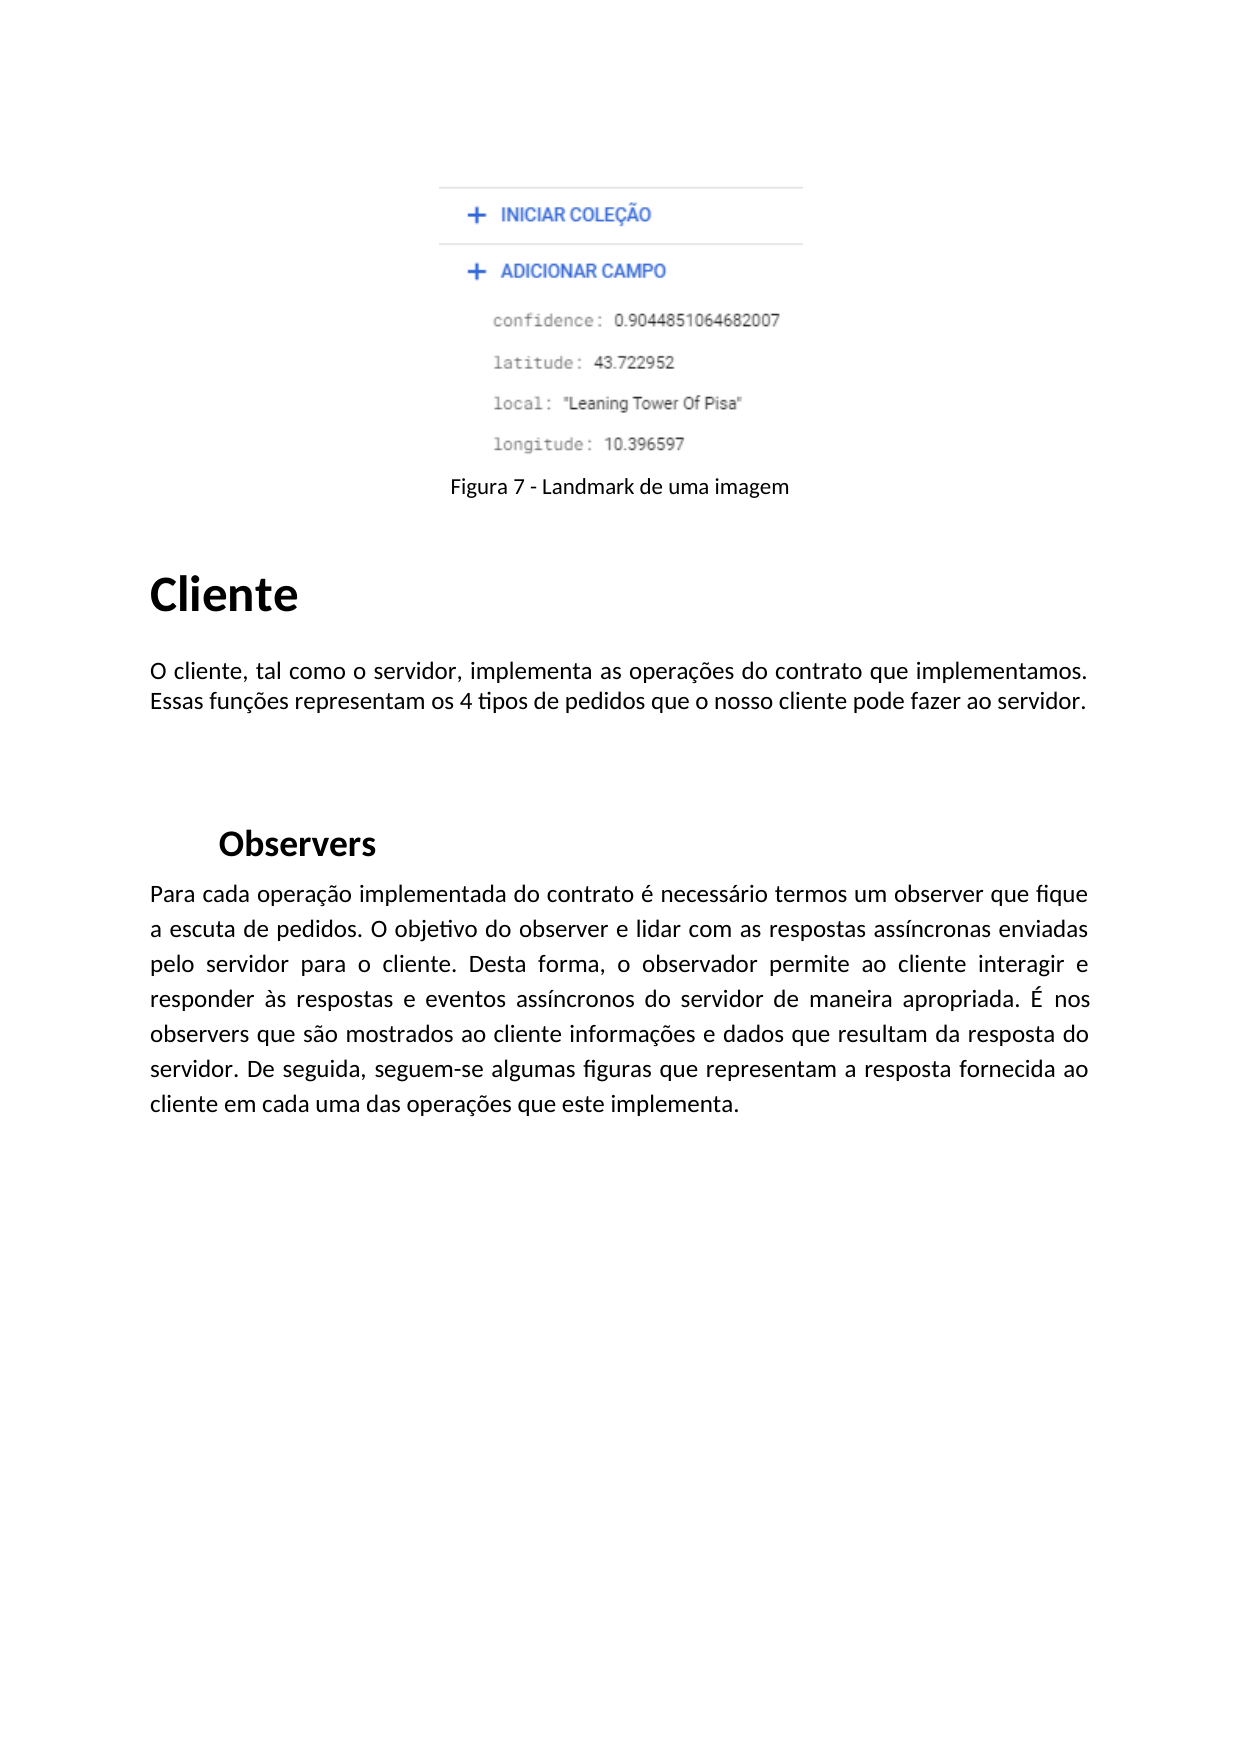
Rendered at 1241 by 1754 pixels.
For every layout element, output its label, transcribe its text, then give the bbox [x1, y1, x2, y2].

subtitle Cliente [150, 562, 1090, 624]
text Para cada operação implementada do contrato é necessário termos um observer que fique a escuta de pedidos. O objetivo do observer e lidar com as respostas assíncronas enviadas pelo servidor para o cliente. Desta forma, o observador permite ao cliente interagir e responder às respostas e eventos assíncronos do servidor de maneira apropriada. É nos observers que são mostrados ao cliente informações e dados que resultam da resposta do servidor. De seguida, seguem-se algumas figuras que representam a resposta fornecida ao cliente em cada uma das operações que este implementa. [150, 878, 1090, 1119]
subtitle Observers [219, 820, 1090, 866]
text O cliente, tal como o servidor, implementa as operações do contrato que implementamos. Essas funções representam os 4 tipos de pedidos que o nosso cliente pode fazer ao servidor. [150, 655, 1090, 716]
picture [439, 184, 803, 472]
